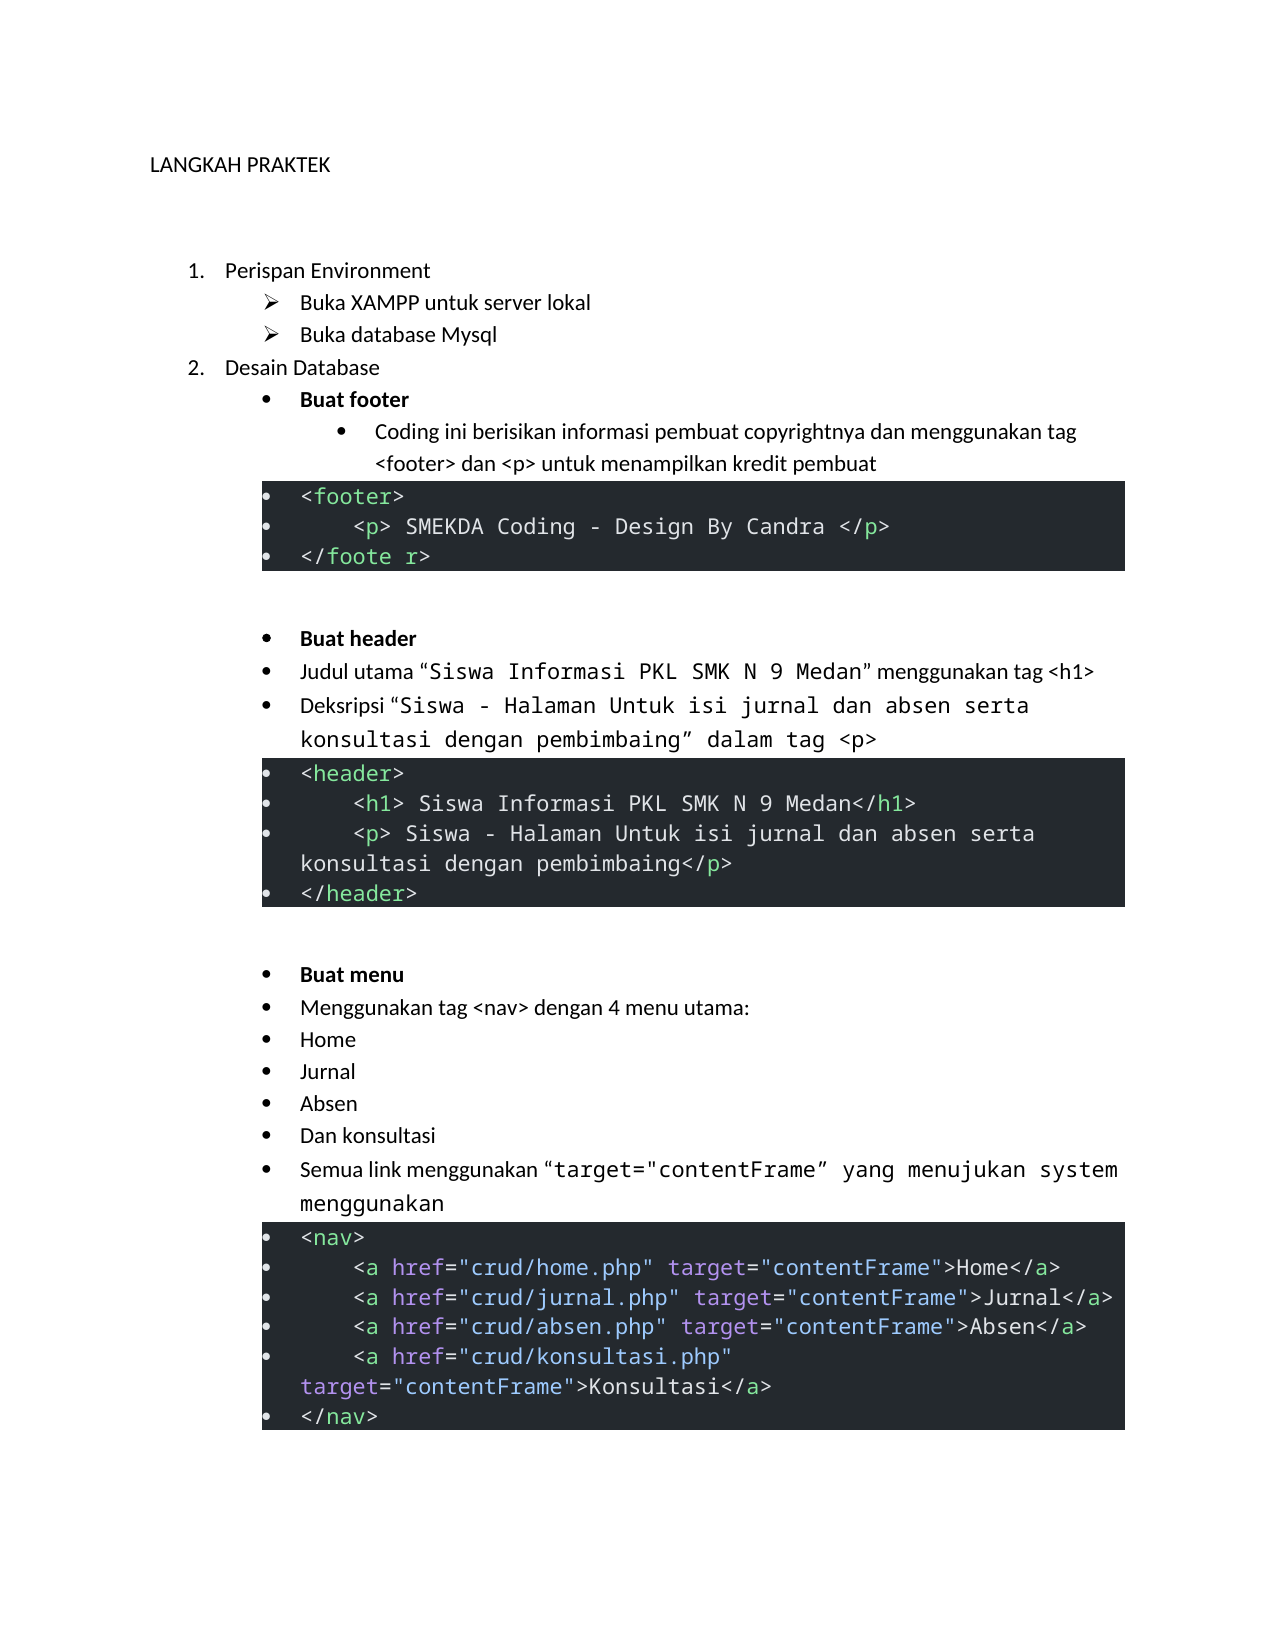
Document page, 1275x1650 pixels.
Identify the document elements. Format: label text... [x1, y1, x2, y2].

list Dan konsultasi [262, 1121, 1125, 1149]
list Buat footer [262, 385, 1125, 413]
list </header> [262, 878, 1125, 907]
list <h1> Siswa Informasi PKL SMK N 9 Medan</h1> [262, 788, 1125, 818]
list Buka database Mysql [262, 320, 1125, 348]
list <a href="crud/jurnal.php" target="contentFrame">Jurnal</a> [262, 1281, 1125, 1311]
list <p> Siswa - Halaman Untuk isi jurnal dan absen serta konsultasi dengan pembimbaing</p> [262, 818, 1125, 878]
list <a href="crud/konsultasi.php" target="contentFrame">Konsultasi</a> [262, 1341, 1125, 1401]
list Menggunakan tag <nav> dengan 4 menu utama: [262, 993, 1125, 1021]
list Buat menu [262, 960, 1125, 988]
list Buka XAMPP untuk server lokal [262, 288, 1125, 316]
list Buat header [262, 624, 1125, 652]
list </foote r> [262, 541, 1125, 571]
list <a href="crud/absen.php" target="contentFrame">Absen</a> [262, 1311, 1125, 1341]
text LANGKAH PRAKTEK [150, 150, 1125, 178]
list Absen [262, 1089, 1125, 1117]
list Semua link menggunakan “target="contentFrame” yang menujukan system menggunakan [262, 1153, 1125, 1217]
list Judul utama “Siswa Informasi PKL SMK N 9 Medan” menggunakan tag <h1> [262, 656, 1125, 686]
list <header> [262, 758, 1125, 788]
list Desain Database [187, 353, 1125, 381]
list <nav> [262, 1222, 1125, 1252]
list <footer> [262, 481, 1125, 511]
list <a href="crud/home.php" target="contentFrame">Home</a> [262, 1252, 1125, 1281]
list Home [262, 1025, 1125, 1053]
list <p> SMEKDA Coding - Design By Candra </p> [262, 511, 1125, 541]
list Deksripsi “Siswa - Halaman Untuk isi jurnal dan absen serta konsultasi dengan pembimbaing” dalam tag <p> [262, 690, 1125, 754]
list Jurnal [262, 1057, 1125, 1085]
list </nav> [262, 1401, 1125, 1430]
list Perispan Environment [187, 256, 1125, 284]
list Coding ini berisikan informasi pembuat copyrightnya dan menggunakan tag <footer> dan <p> untuk menampilkan kredit pembuat [337, 417, 1125, 477]
